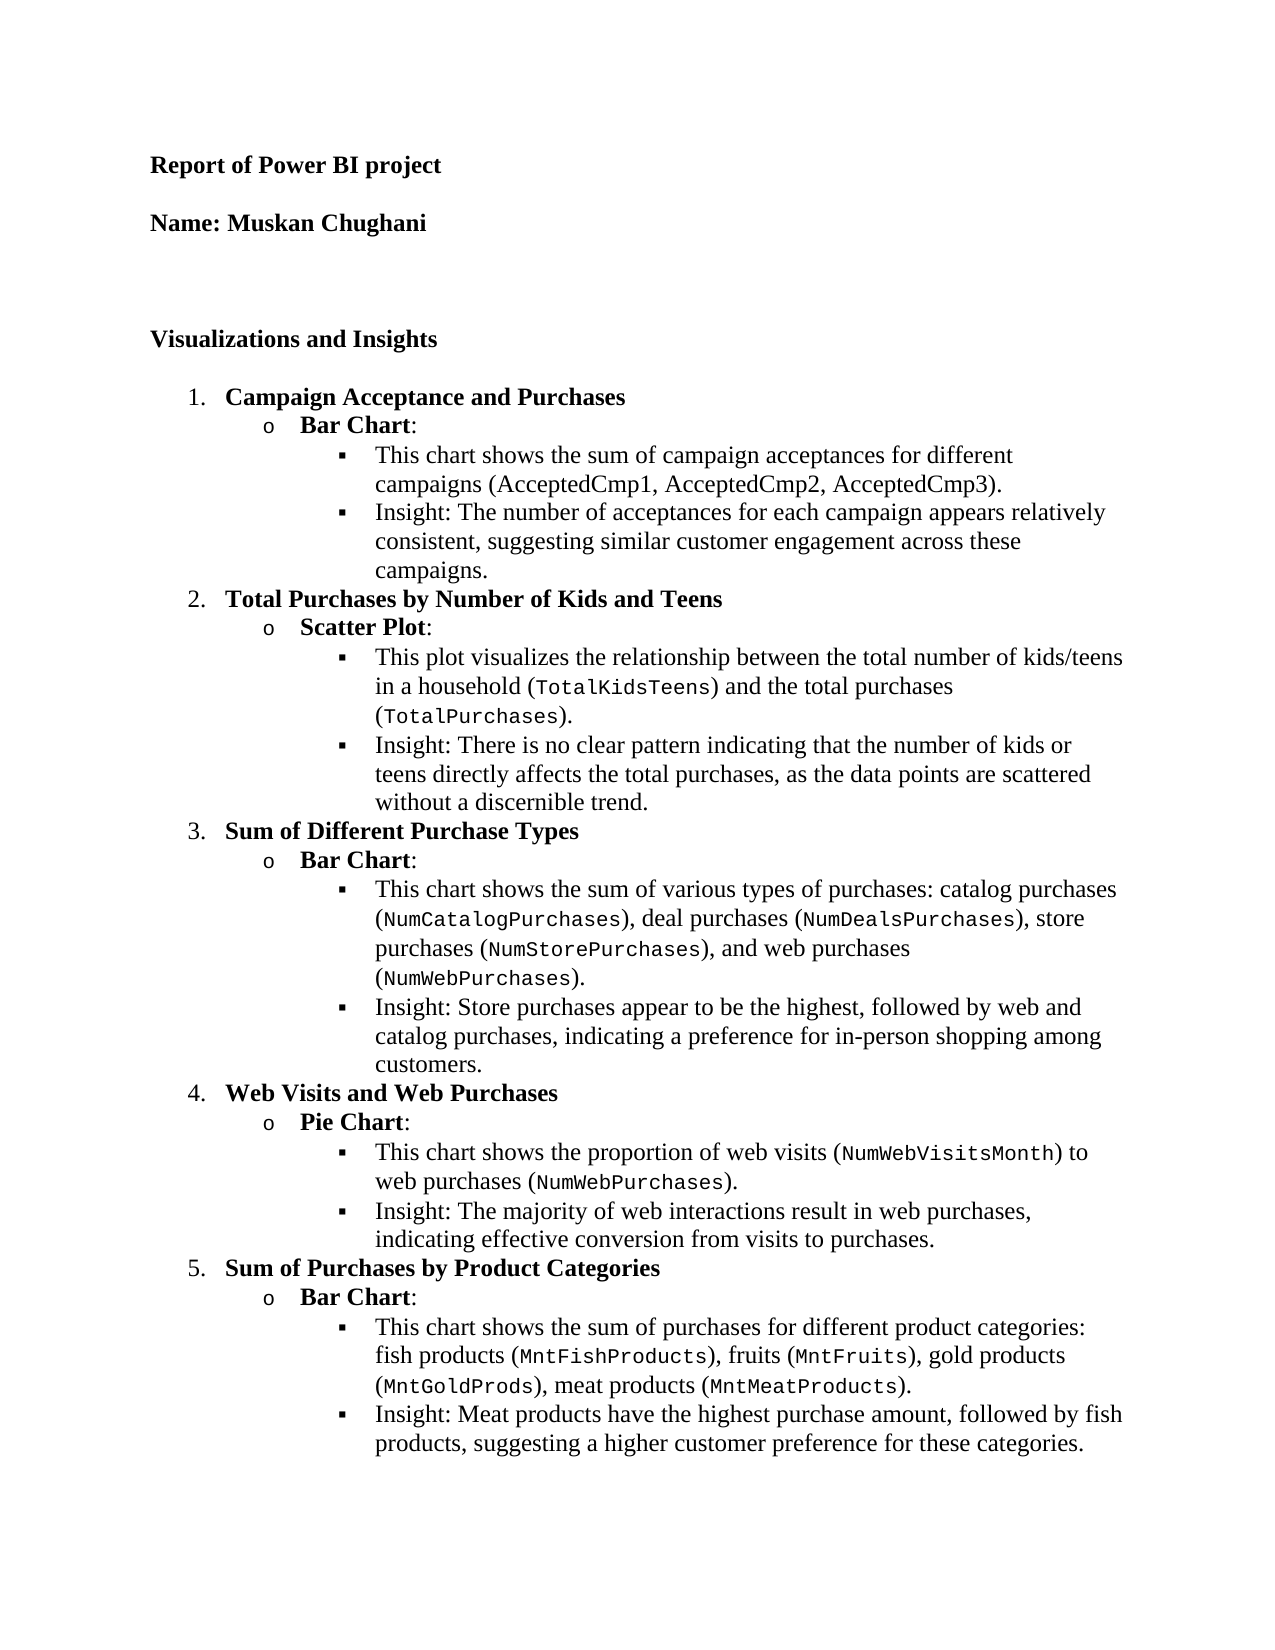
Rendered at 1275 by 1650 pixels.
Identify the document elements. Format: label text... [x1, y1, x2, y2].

list Bar Chart: [262, 1282, 1125, 1312]
list This chart shows the proportion of web visits (NumWebVisitsMonth) to web purchases (NumWebPurchases). [337, 1137, 1125, 1196]
list Sum of Purchases by Product Categories [187, 1253, 1125, 1282]
list Insight: Meat products have the highest purchase amount, followed by fish products, suggesting a higher customer preference for these categories. [337, 1399, 1125, 1457]
list Insight: Store purchases appear to be the highest, followed by web and catalog purchases, indicating a preference for in-person shopping among customers. [337, 992, 1125, 1078]
list Bar Chart: [262, 410, 1125, 440]
list Sum of Different Purchase Types [187, 816, 1125, 845]
list Bar Chart: [262, 845, 1125, 874]
list Scatter Plot: [262, 612, 1125, 642]
text Visualizations and Insights [150, 324, 1125, 352]
list Campaign Acceptance and Purchases [187, 382, 1125, 410]
list This plot visualizes the relationship between the total number of kids/teens in a household (TotalKidsTeens) and the total purchases (TotalPurchases). [337, 642, 1125, 730]
list Pie Chart: [262, 1107, 1125, 1137]
list This chart shows the sum of purchases for different product categories: fish products (MntFishProducts), fruits (MntFruits), gold products (MntGoldProds), meat products (MntMeatProducts). [337, 1312, 1125, 1399]
list This chart shows the sum of campaign acceptances for different campaigns (AcceptedCmp1, AcceptedCmp2, AcceptedCmp3). [337, 440, 1125, 497]
list Web Visits and Web Purchases [187, 1078, 1125, 1107]
text Name: Muskan Chughani [150, 208, 1125, 237]
list Insight: The number of acceptances for each campaign appears relatively consistent, suggesting similar customer engagement across these campaigns. [337, 497, 1125, 584]
list Total Purchases by Number of Kids and Teens [187, 584, 1125, 612]
list Insight: The majority of web interactions result in web purchases, indicating effective conversion from visits to purchases. [337, 1196, 1125, 1253]
list This chart shows the sum of various types of purchases: catalog purchases (NumCatalogPurchases), deal purchases (NumDealsPurchases), store purchases (NumStorePurchases), and web purchases (NumWebPurchases). [337, 874, 1125, 992]
list Insight: There is no clear pattern indicating that the number of kids or teens directly affects the total purchases, as the data points are scattered without a discernible trend. [337, 730, 1125, 816]
text Report of Power BI project [150, 150, 1125, 179]
